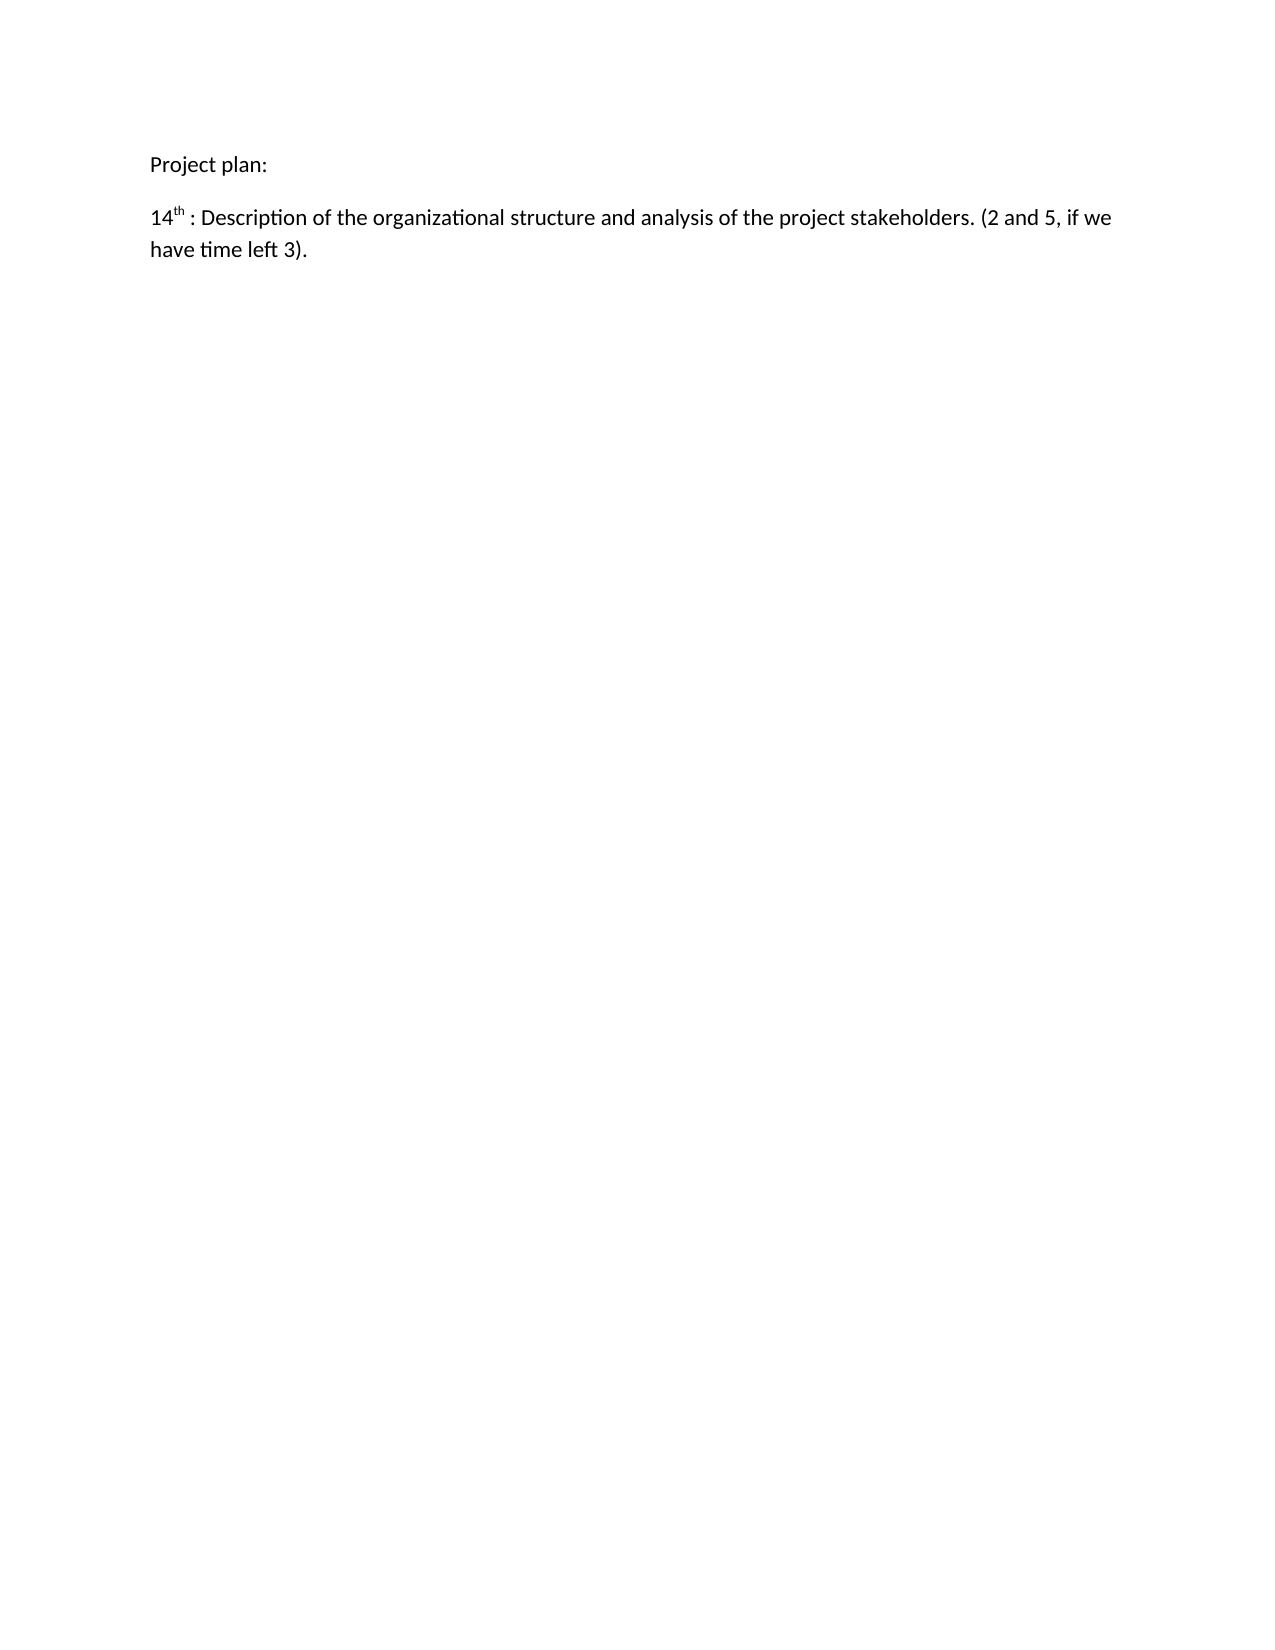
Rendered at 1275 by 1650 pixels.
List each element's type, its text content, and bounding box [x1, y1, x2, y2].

text 14th : Description of the organizational structure and analysis of the project stakeholders. (2 and 5, if we have time left 3). [150, 203, 1125, 295]
text Project plan: [150, 150, 1125, 178]
